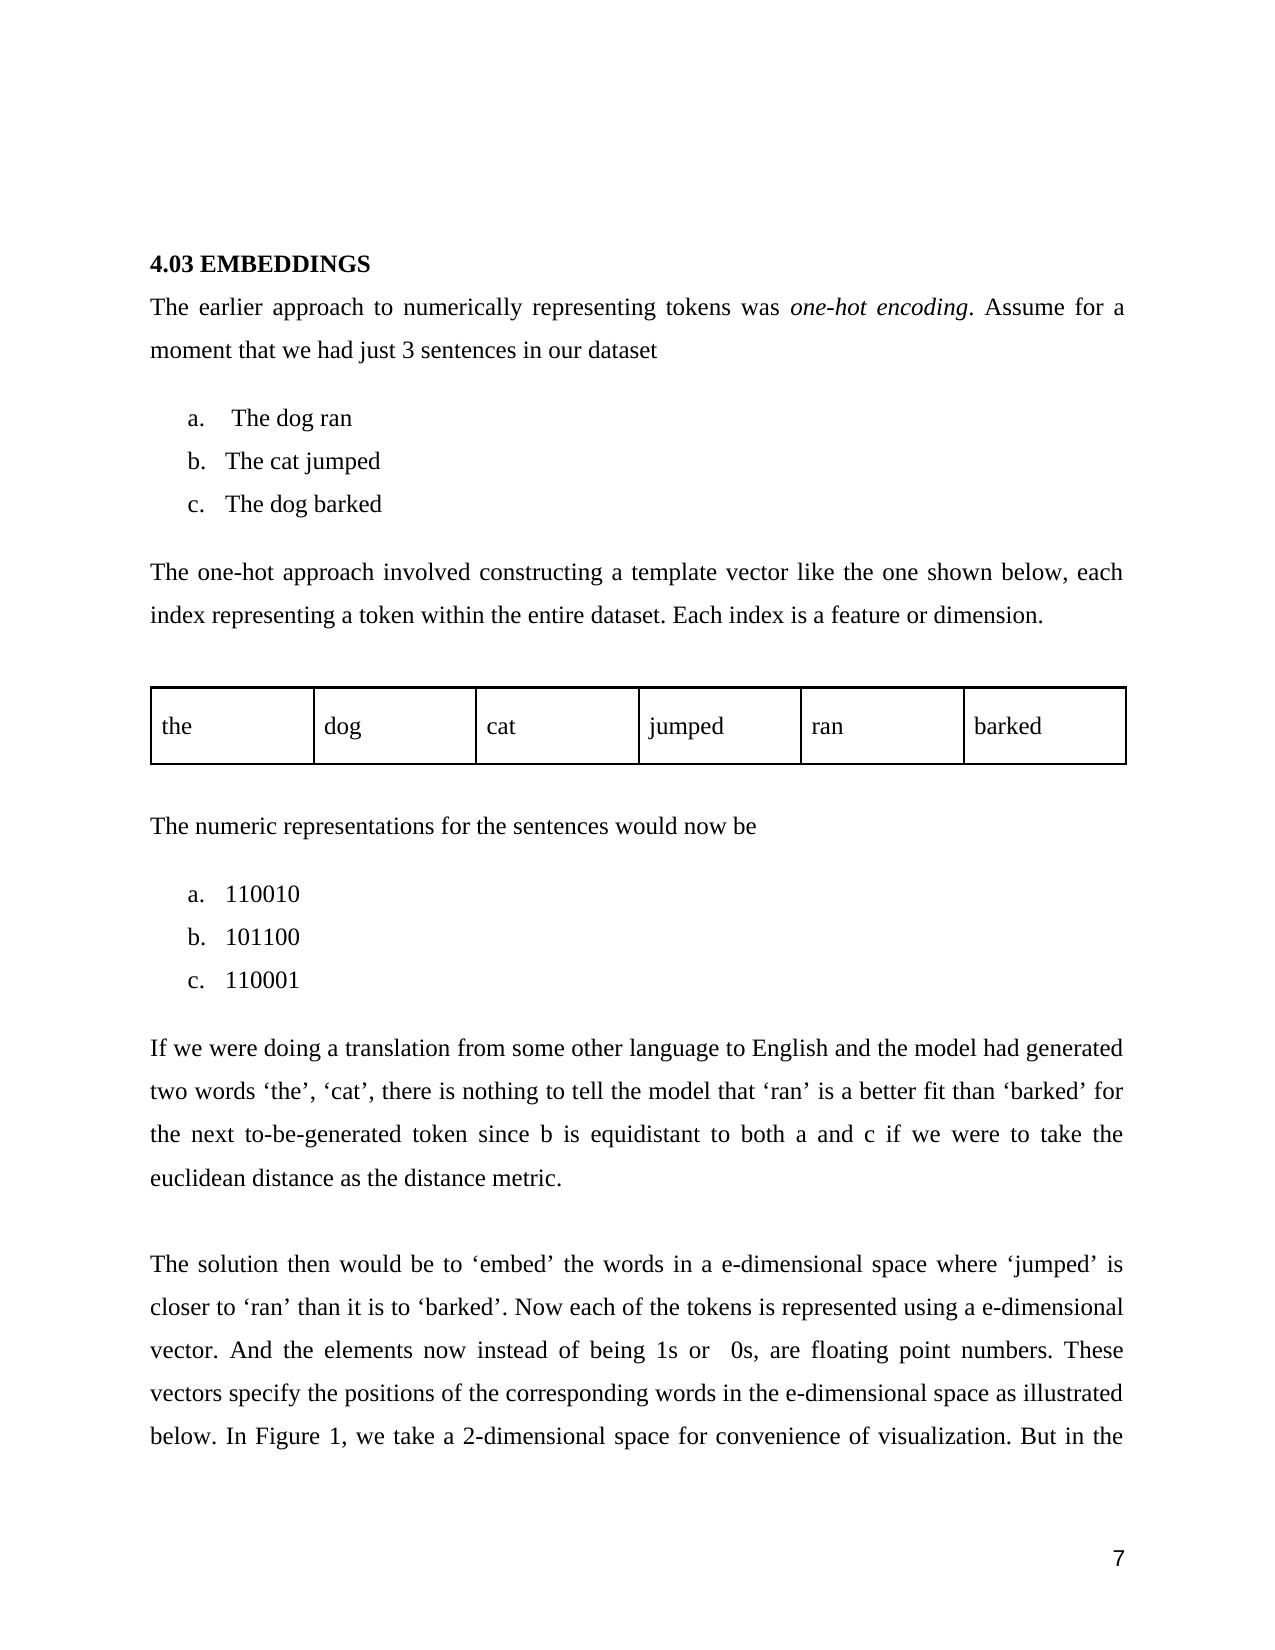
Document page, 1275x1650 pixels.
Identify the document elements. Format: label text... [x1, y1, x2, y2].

list The dog ran [175, 391, 1137, 432]
list 110001 [175, 953, 1137, 1006]
table_header barked [965, 689, 1125, 763]
table_header ran [802, 689, 963, 763]
list The cat jumped [175, 434, 1137, 475]
table_header jumped [640, 689, 800, 763]
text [137, 1236, 1137, 1463]
text The earlier approach to numerically representing tokens was one-hot encoding. Assume for a moment that we had just 3 sentences in our dataset [137, 279, 1137, 376]
text The one-hot approach involved constructing a template vector like the one shown below, each index representing a token within the entire dataset. Each index is a feature or dimension. [137, 545, 1137, 629]
list The dog barked [175, 477, 1137, 531]
list 101100 [175, 909, 1137, 951]
table_header the [152, 689, 313, 763]
text 4.03 EMBEDDINGS [137, 236, 1137, 277]
table_header dog [315, 689, 475, 763]
text If we were doing a translation from some other language to English and the model had generated two words ‘the’, ‘cat’, there is nothing to tell the model that ‘ran’ is a better fit than ‘barked’ for the next to-be-generated token since b is equidistant to both a and c if we were to take the euclidean distance as the distance metric. [137, 1021, 1137, 1191]
list 110010 [175, 866, 1137, 908]
text The numeric representations for the sentences would now be [137, 798, 1137, 852]
table_header cat [477, 689, 638, 763]
